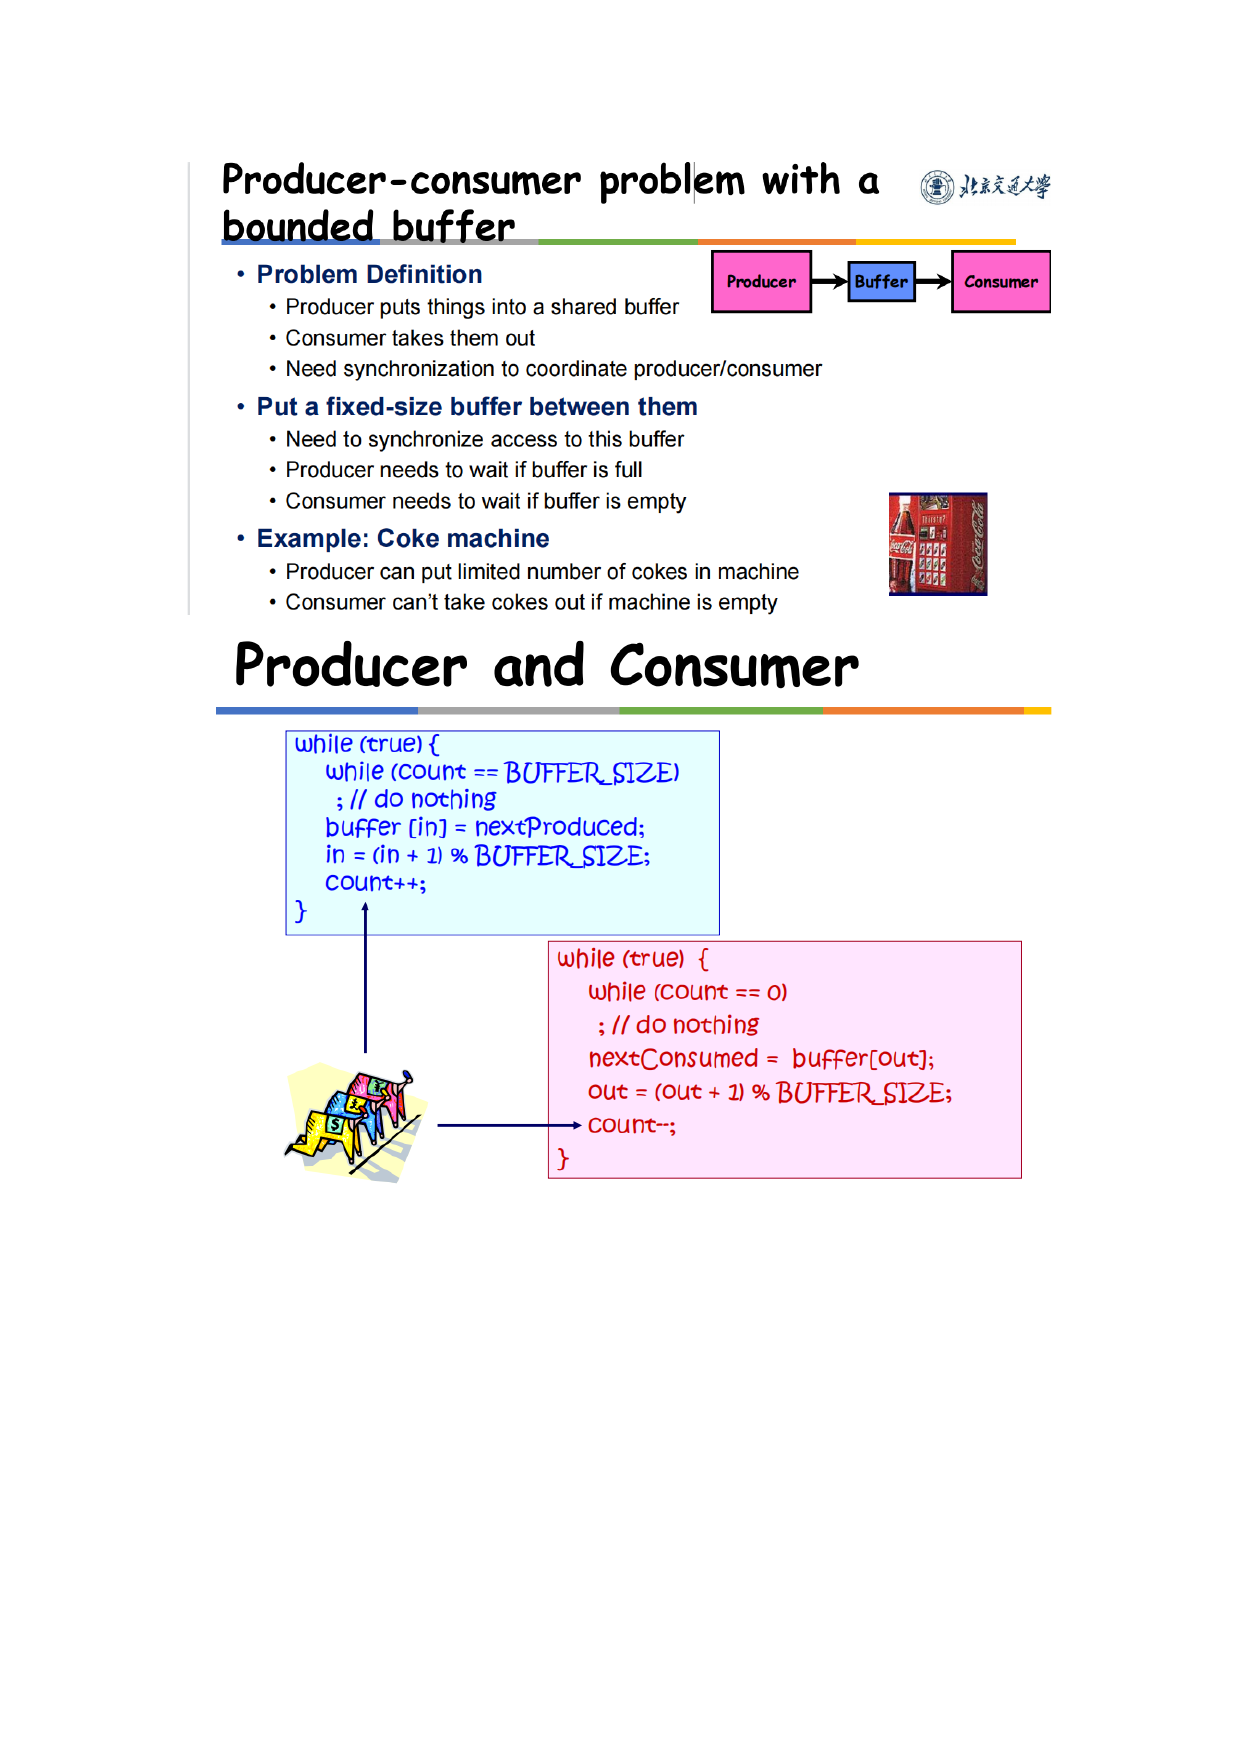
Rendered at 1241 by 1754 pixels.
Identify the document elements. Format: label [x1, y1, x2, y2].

picture [187, 617, 1052, 1206]
picture [187, 162, 1051, 615]
